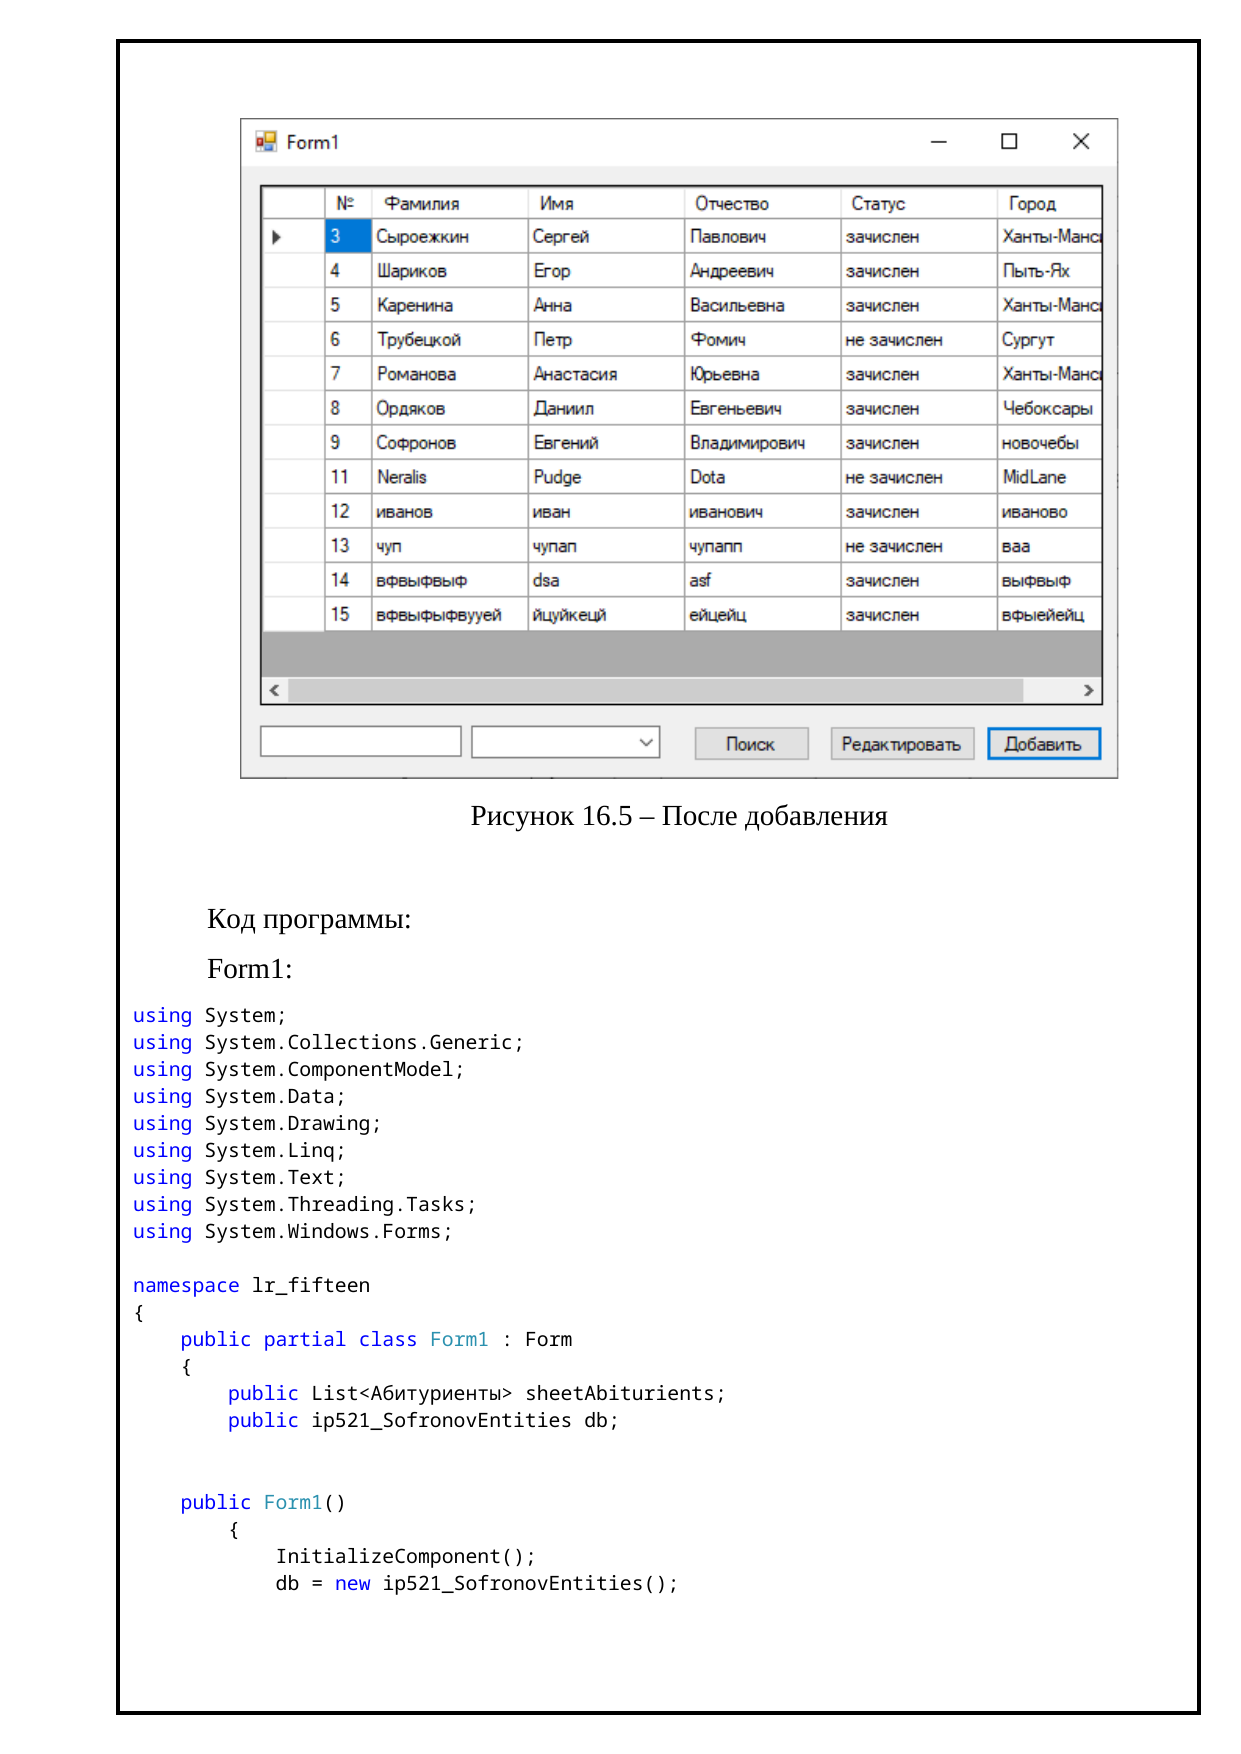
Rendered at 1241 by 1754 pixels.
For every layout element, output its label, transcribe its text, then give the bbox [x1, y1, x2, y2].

text using System.Text; [133, 1163, 1152, 1191]
text namespace lr_fifteen [133, 1271, 1152, 1298]
text public List<Абитуриенты> sheetAbiturients; [133, 1379, 1152, 1406]
text using System.Windows.Forms; [133, 1217, 1152, 1244]
text Рисунок 16.5 – После добавления [133, 798, 1152, 831]
text public partial class Form1 : Form [133, 1325, 1152, 1352]
text using System.Drawing; [133, 1109, 1152, 1137]
text db = new ip521_SofronovEntities(); [133, 1569, 1152, 1596]
text public Form1() [133, 1488, 1152, 1515]
text using System.Threading.Tasks; [133, 1191, 1152, 1217]
text InitializeComponent(); [133, 1542, 1152, 1569]
text using System.Collections.Generic; [133, 1029, 1152, 1056]
text Form1: [133, 951, 1152, 985]
text public ip521_SofronovEntities db; [133, 1406, 1152, 1433]
text using System.Data; [133, 1083, 1152, 1109]
text using System.ComponentModel; [133, 1056, 1152, 1083]
text { [133, 1352, 1152, 1379]
text using System; [133, 1002, 1152, 1029]
text using System.Linq; [133, 1137, 1152, 1163]
picture [240, 118, 1119, 779]
text Код программы: [133, 901, 1152, 934]
text { [133, 1515, 1152, 1542]
text { [133, 1298, 1152, 1325]
